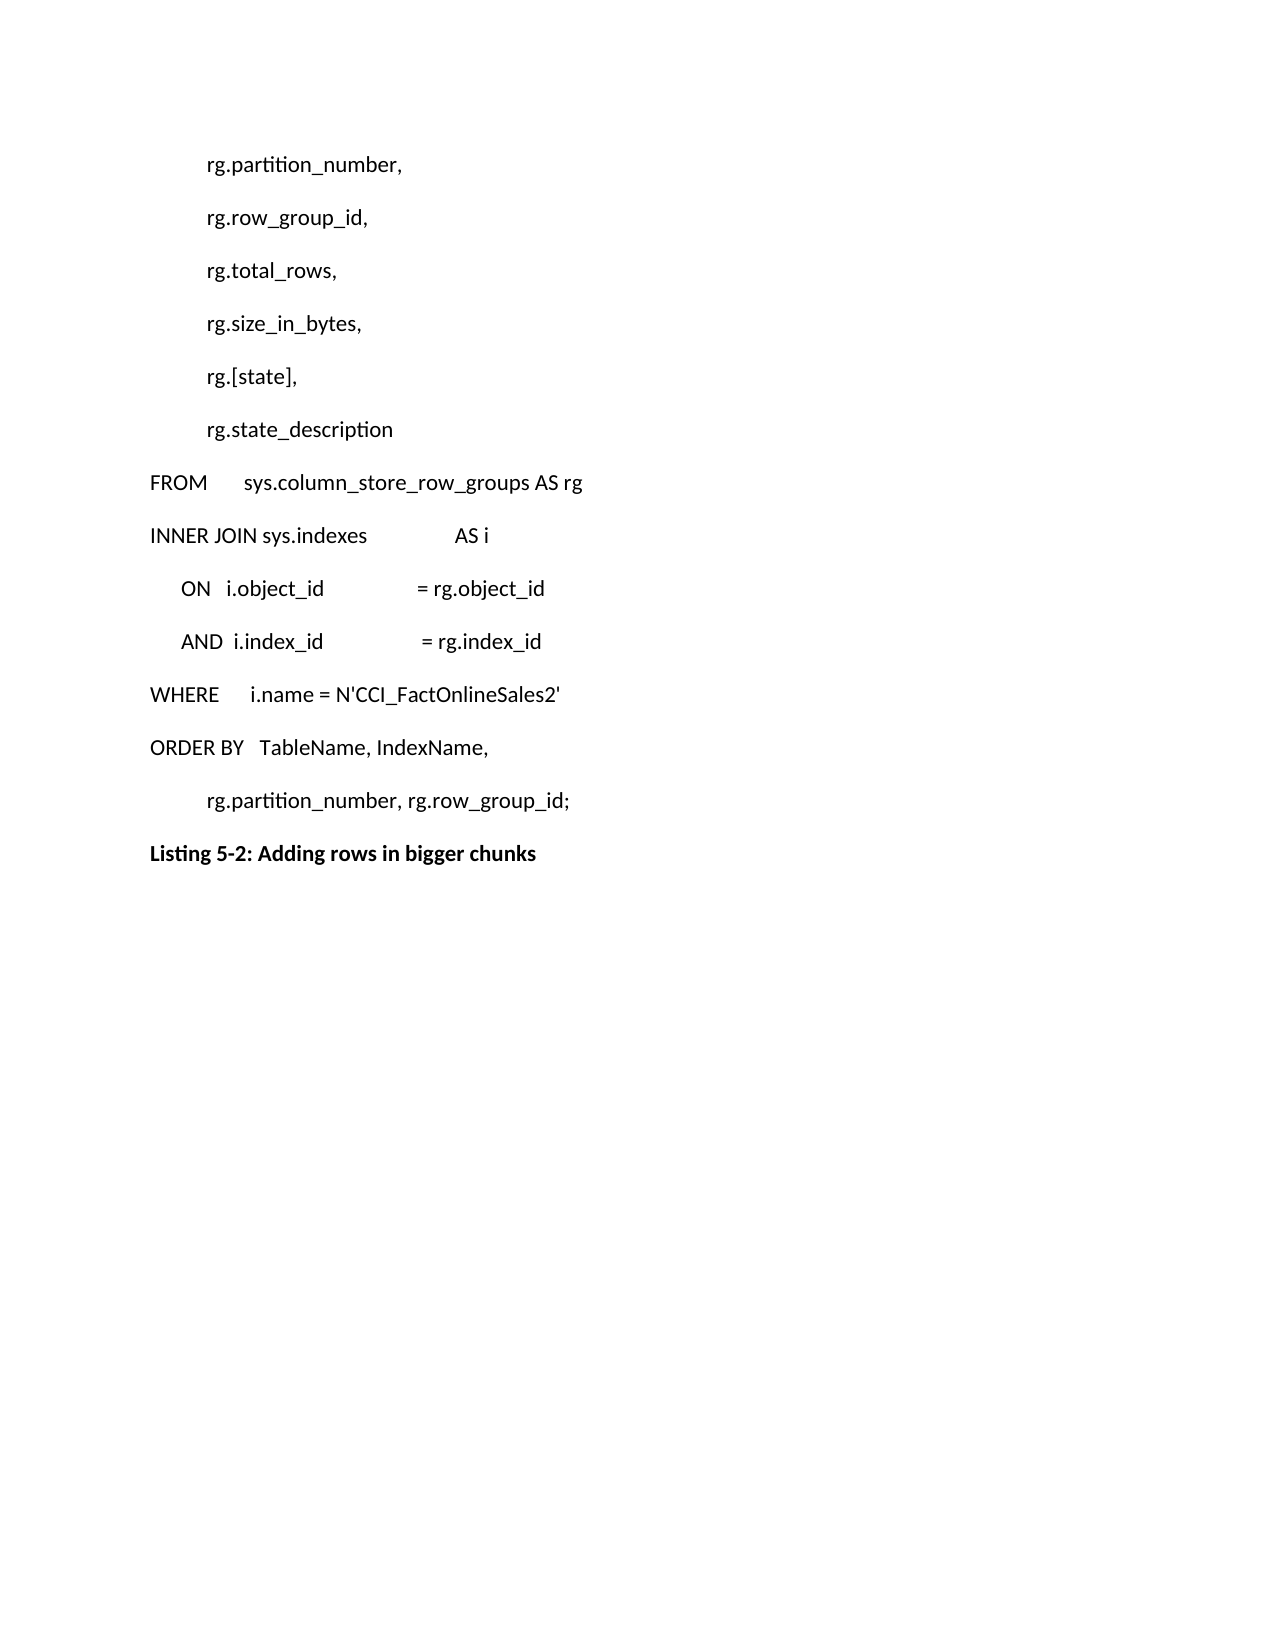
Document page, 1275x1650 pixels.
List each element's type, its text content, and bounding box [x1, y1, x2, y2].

text ON i.object_id = rg.object_id [150, 574, 1125, 602]
text WHERE i.name = N'CCI_FactOnlineSales2' [150, 680, 1125, 708]
text INNER JOIN sys.indexes AS i [150, 521, 1125, 549]
text rg.total_rows, [150, 256, 1125, 284]
text rg.size_in_bytes, [150, 309, 1125, 337]
text Listing 5-2: Adding rows in bigger chunks [150, 839, 1125, 867]
text rg.row_group_id, [150, 203, 1125, 231]
text rg.partition_number, [150, 150, 1125, 178]
text rg.partition_number, rg.row_group_id; [150, 786, 1125, 814]
text FROM sys.column_store_row_groups AS rg [150, 468, 1125, 496]
text AND i.index_id = rg.index_id [150, 627, 1125, 655]
text rg.[state], [150, 362, 1125, 390]
text ORDER BY TableName, IndexName, [150, 733, 1125, 761]
text rg.state_description [150, 415, 1125, 443]
